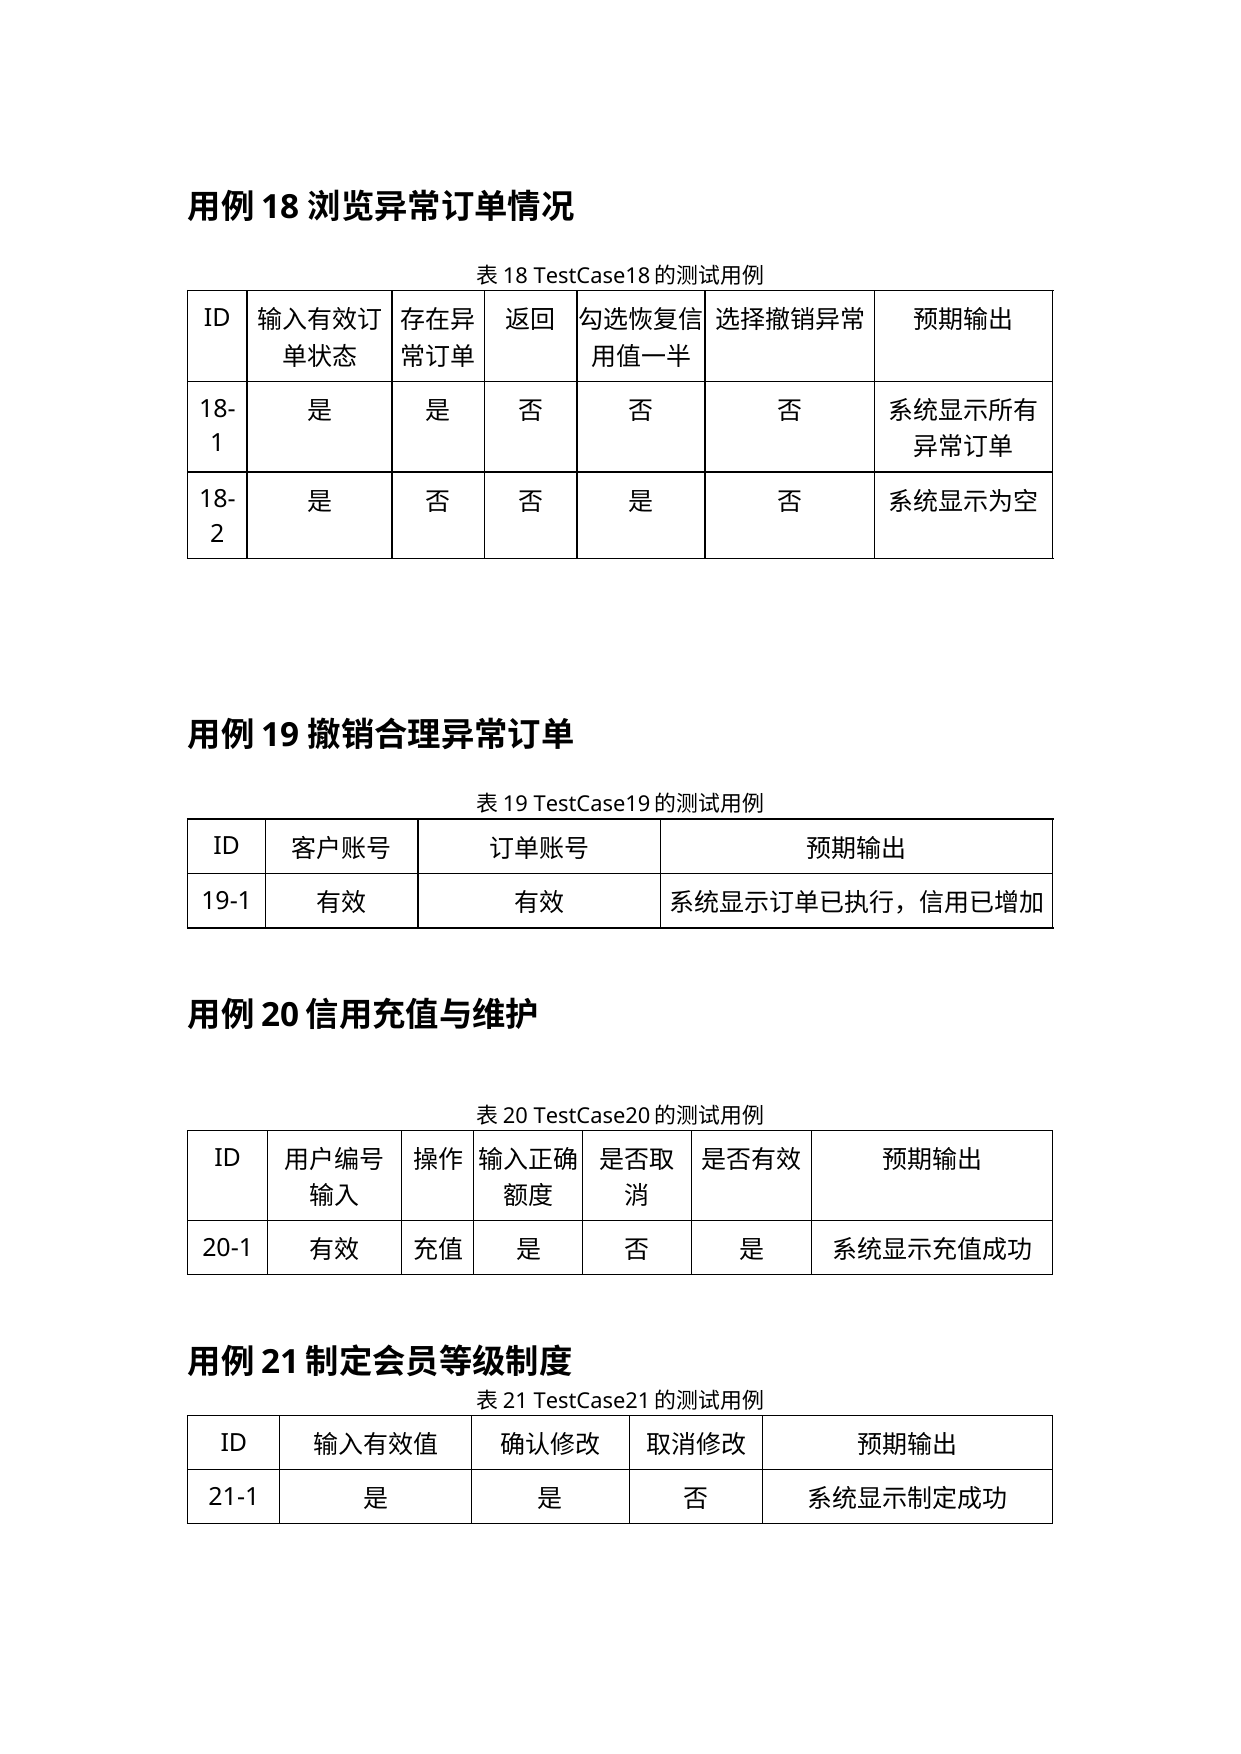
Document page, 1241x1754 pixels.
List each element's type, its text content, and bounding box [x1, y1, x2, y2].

table_cell 系统显示制定成功 [763, 1470, 1052, 1523]
table_header 勾选恢复信用值一半 [578, 291, 704, 381]
table_cell 18-1 [188, 382, 246, 471]
table_header ID [188, 291, 246, 381]
table_cell 否 [630, 1470, 762, 1523]
table_cell 是 [280, 1470, 471, 1523]
table_cell 是 [578, 473, 704, 558]
table_header 选择撤销异常 [706, 291, 874, 381]
text 用例18 浏览异常订单情况 [187, 180, 1053, 228]
table_cell 充值 [402, 1221, 473, 1274]
text 用例21制定会员等级制度 [187, 1335, 1053, 1383]
table_cell 18-2 [188, 473, 246, 558]
table_cell 是 [692, 1221, 811, 1274]
table_cell 否 [578, 382, 704, 471]
table_cell 否 [706, 473, 874, 558]
table_cell 是 [472, 1470, 629, 1523]
text 用例19 撤销合理异常订单 [187, 708, 1053, 757]
table_header 是否有效 [692, 1131, 811, 1220]
table_header 输入有效值 [280, 1416, 471, 1469]
table_cell 有效 [419, 874, 660, 927]
table_header 订单账号 [419, 820, 660, 873]
text 表18 TestCase18的测试用例 [187, 258, 1053, 290]
table_cell 系统显示订单已执行，信用已增加 [661, 874, 1052, 927]
table_header 取消修改 [630, 1416, 762, 1469]
table_cell 系统显示所有异常订单 [875, 382, 1052, 471]
table_header 预期输出 [875, 291, 1052, 381]
text 用例20信用充值与维护 [187, 988, 1053, 1037]
table_header 输入正确额度 [474, 1131, 582, 1220]
table_header 预期输出 [763, 1416, 1052, 1469]
table_cell 是 [474, 1221, 582, 1274]
table_header ID [188, 1416, 279, 1469]
text 表21 TestCase21的测试用例 [187, 1383, 1053, 1415]
table_header 存在异常订单 [393, 291, 484, 381]
table_cell 系统显示为空 [875, 473, 1052, 558]
table_header 预期输出 [812, 1131, 1052, 1220]
table_header 客户账号 [266, 820, 417, 873]
table_cell 19-1 [188, 874, 265, 927]
table_cell 20-1 [188, 1221, 267, 1274]
table_header 确认修改 [472, 1416, 629, 1469]
table_header 返回 [485, 291, 576, 381]
table_header 输入有效订单状态 [248, 291, 391, 381]
table_cell 系统显示充值成功 [812, 1221, 1052, 1274]
table_cell 是 [248, 473, 391, 558]
table_cell 21-1 [188, 1470, 279, 1523]
table_header 操作 [402, 1131, 473, 1220]
table_header 用户编号输入 [268, 1131, 401, 1220]
table_cell 否 [485, 382, 576, 471]
table_cell 否 [706, 382, 874, 471]
text 表20 TestCase20的测试用例 [187, 1098, 1053, 1130]
table_cell 是 [248, 382, 391, 471]
table_header 预期输出 [661, 820, 1052, 873]
table_cell 否 [485, 473, 576, 558]
text 表19 TestCase19的测试用例 [187, 786, 1053, 818]
table_header ID [188, 820, 265, 873]
table_cell 是 [393, 382, 484, 471]
table_header ID [188, 1131, 267, 1220]
table_cell 有效 [268, 1221, 401, 1274]
table_cell 否 [583, 1221, 691, 1274]
table_header 是否取消 [583, 1131, 691, 1220]
table_cell 否 [393, 473, 484, 558]
table_cell 有效 [266, 874, 417, 927]
